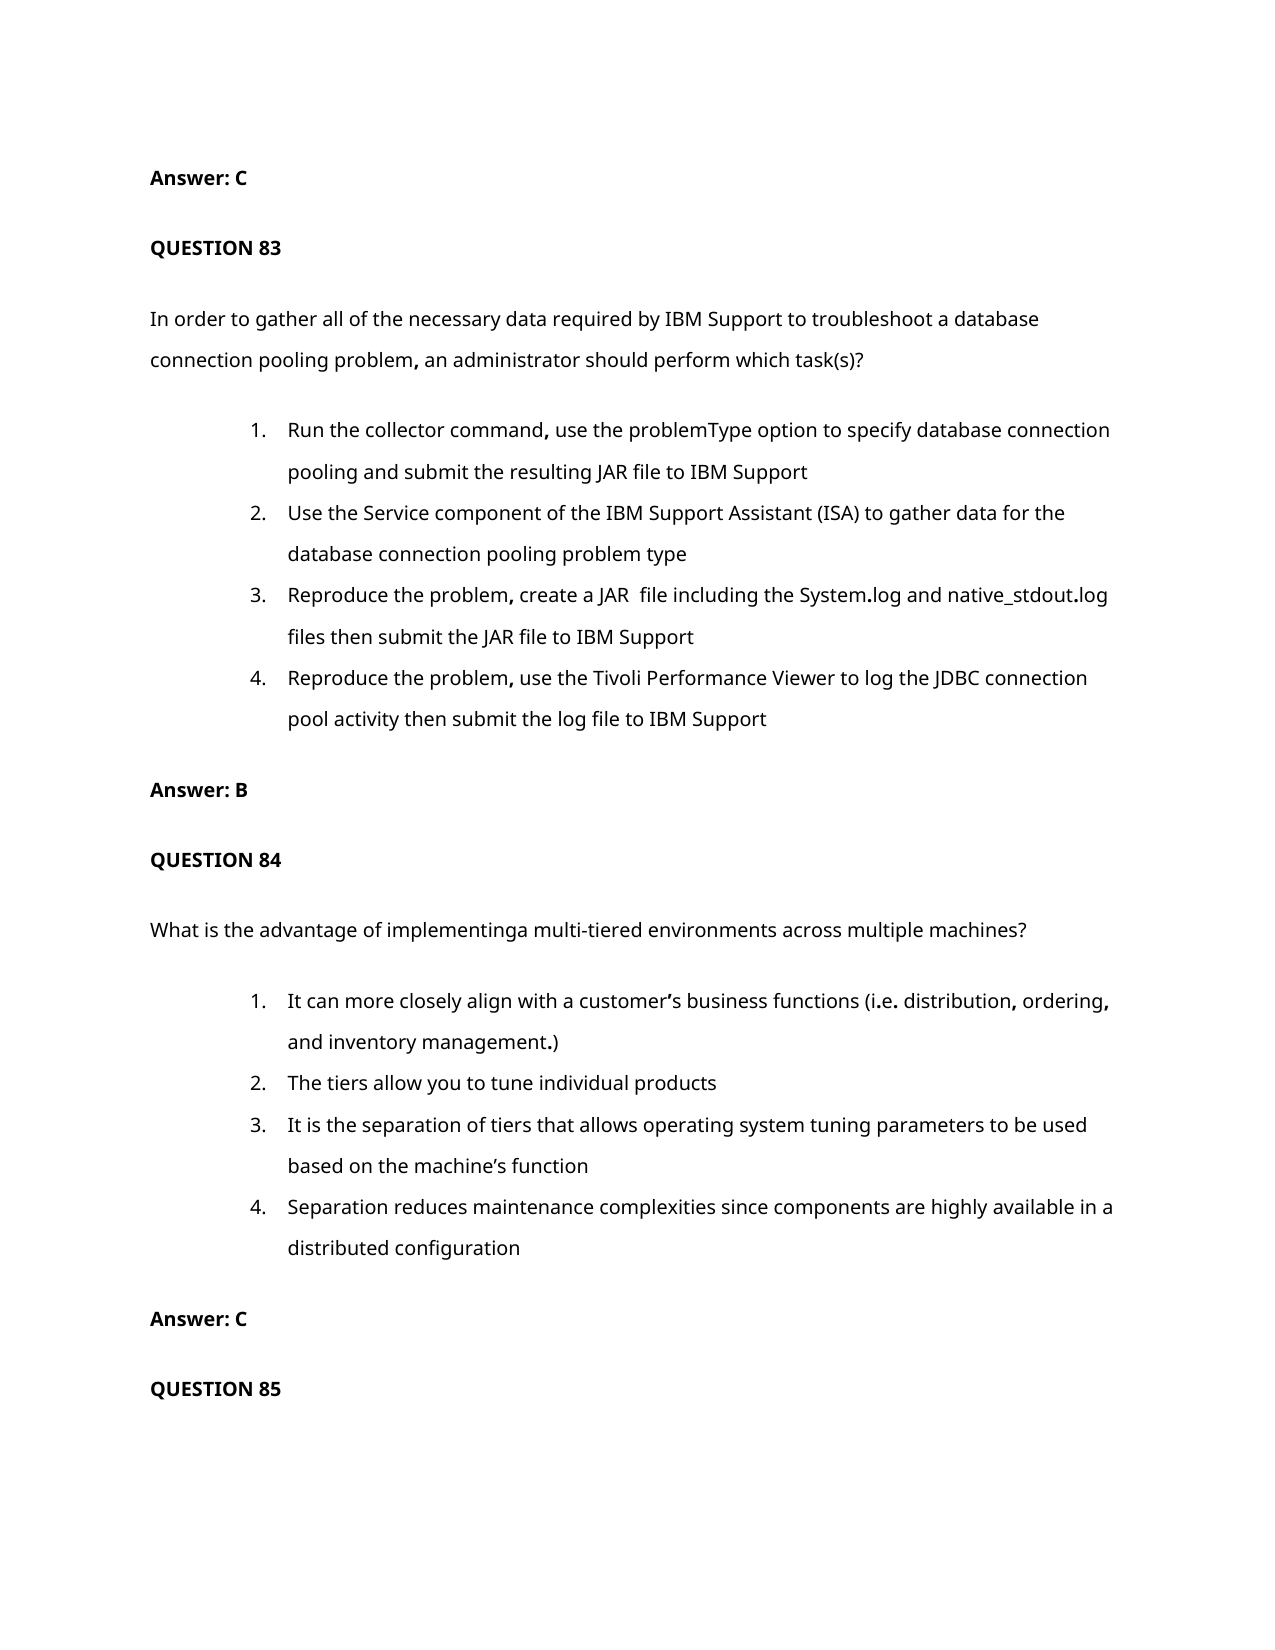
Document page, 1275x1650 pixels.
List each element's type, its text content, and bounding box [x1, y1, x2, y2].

list Run the collector command, use the problemType option to specify database connection pooling and submit the resulting JAR file to IBM Support [250, 402, 1125, 485]
text Answer: B [150, 762, 1125, 803]
text QUESTION 85 [150, 1361, 1125, 1402]
list Reproduce the problem, use the Tivoli Performance Viewer to log the JDBC connection pool activity then submit the log file to IBM Support [250, 650, 1125, 732]
text Answer: C [150, 1291, 1125, 1332]
text QUESTION 84 [150, 832, 1125, 873]
list The tiers allow you to tune individual products [250, 1055, 1125, 1097]
list Reproduce the problem, create a JAR file including the System.log and native_stdout.log files then submit the JAR file to IBM Support [250, 567, 1125, 650]
list It can more closely align with a customer’s business functions (i.e. distribution, ordering, and inventory management.) [250, 973, 1125, 1055]
list It is the separation of tiers that allows operating system tuning parameters to be used based on the machine’s function [250, 1097, 1125, 1179]
text QUESTION 83 [150, 220, 1125, 262]
list Use the Service component of the IBM Support Assistant (ISA) to gather data for the database connection pooling problem type [250, 485, 1125, 567]
text In order to gather all of the necessary data required by IBM Support to troubleshoot a database connection pooling problem, an administrator should perform which task(s)? [150, 291, 1125, 373]
list Separation reduces maintenance complexities since components are highly available in a distributed configuration [250, 1179, 1125, 1262]
text Answer: C [150, 150, 1125, 191]
text What is the advantage of implementinga multi-tiered environments across multiple machines? [150, 902, 1125, 944]
